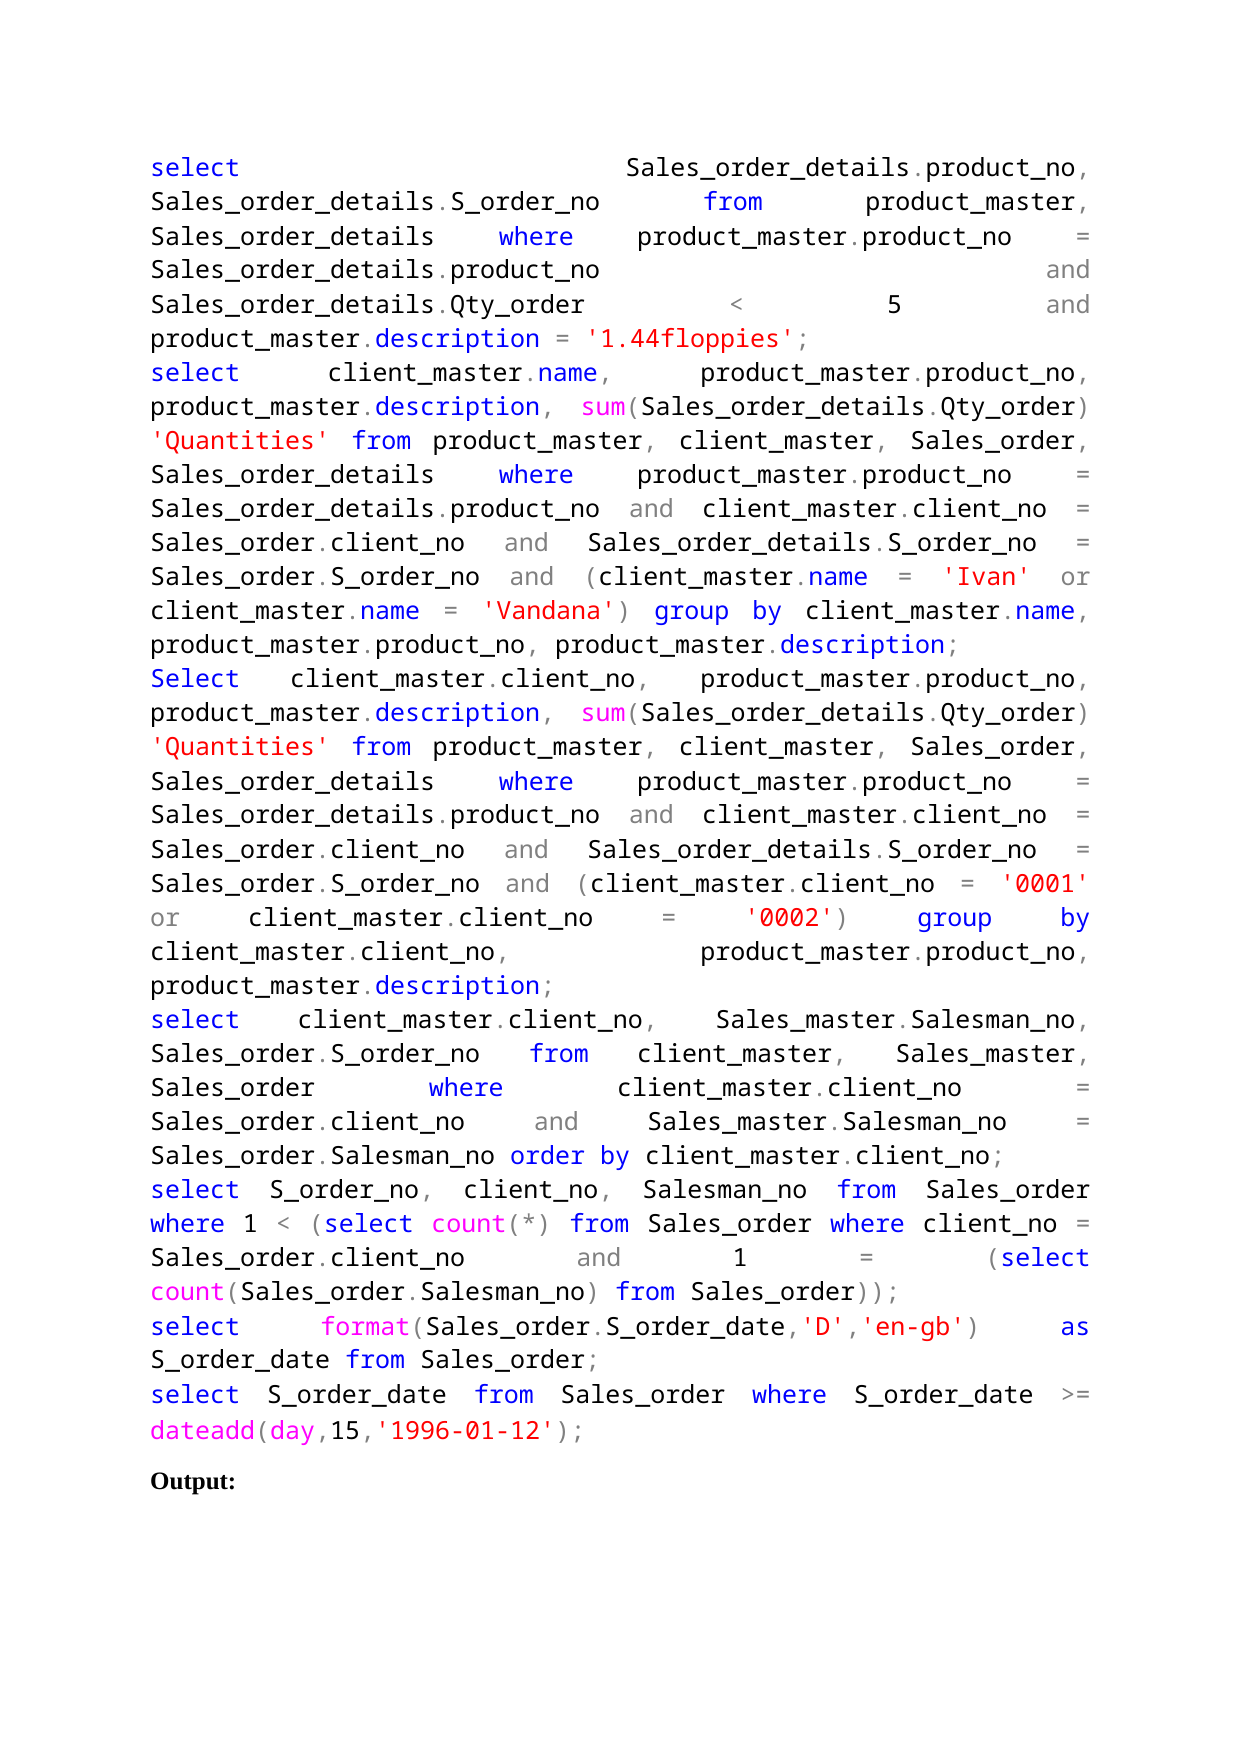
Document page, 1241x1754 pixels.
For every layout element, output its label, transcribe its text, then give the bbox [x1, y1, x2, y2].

text select format(Sales_order.S_order_date,'D','en-gb') as S_order_date from Sales_order; [150, 1308, 1090, 1376]
text select Sales_order_details.product_no, Sales_order_details.S_order_no from product_master, Sales_order_details where product_master.product_no = Sales_order_details.product_no and Sales_order_details.Qty_order < 5 and product_master.description = '1.44floppies'; [150, 150, 1090, 354]
text select S_order_no, client_no, Salesman_no from Sales_order where 1 < (select count(*) from Sales_order where client_no = Sales_order.client_no and 1 = (select count(Sales_order.Salesman_no) from Sales_order)); [150, 1172, 1090, 1308]
text Output: [150, 1466, 1090, 1495]
text select S_order_date from Sales_order where S_order_date >= dateadd(day,15,'1996-01-12'); [150, 1376, 1090, 1447]
text Select client_master.client_no, product_master.product_no, product_master.description, sum(Sales_order_details.Qty_order) 'Quantities' from product_master, client_master, Sales_order, Sales_order_details where product_master.product_no = Sales_order_details.product_no and client_master.client_no = Sales_order.client_no and Sales_order_details.S_order_no = Sales_order.S_order_no and (client_master.client_no = '0001' or client_master.client_no = '0002') group by client_master.client_no, product_master.product_no, product_master.description; [150, 661, 1090, 1002]
text select client_master.client_no, Sales_master.Salesman_no, Sales_order.S_order_no from client_master, Sales_master, Sales_order where client_master.client_no = Sales_order.client_no and Sales_master.Salesman_no = Sales_order.Salesman_no order by client_master.client_no; [150, 1002, 1090, 1172]
text select client_master.name, product_master.product_no, product_master.description, sum(Sales_order_details.Qty_order) 'Quantities' from product_master, client_master, Sales_order, Sales_order_details where product_master.product_no = Sales_order_details.product_no and client_master.client_no = Sales_order.client_no and Sales_order_details.S_order_no = Sales_order.S_order_no and (client_master.name = 'Ivan' or client_master.name = 'Vandana') group by client_master.name, product_master.product_no, product_master.description; [150, 354, 1090, 661]
